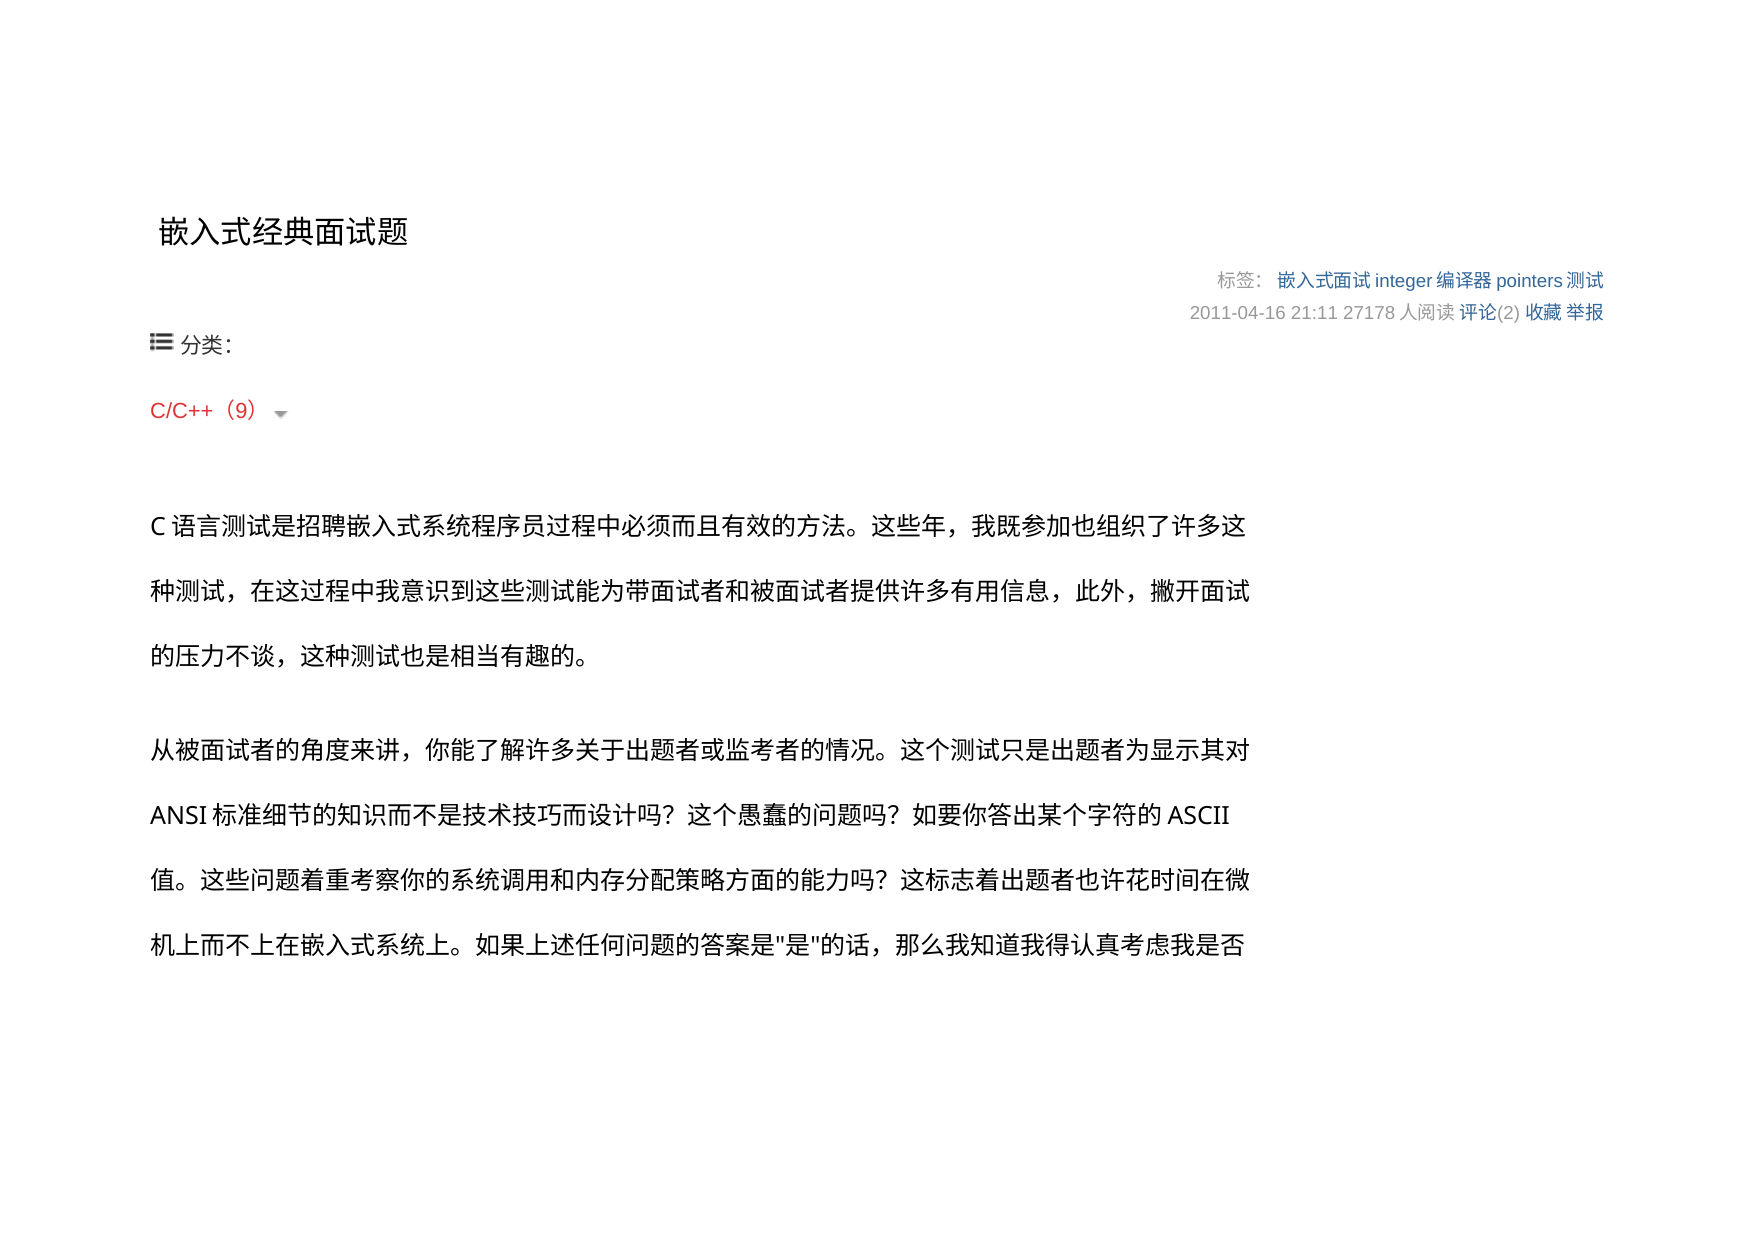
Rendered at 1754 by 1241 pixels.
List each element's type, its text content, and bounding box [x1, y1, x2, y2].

text 标签： 嵌入式面试integer编译器pointers测试 [150, 263, 1604, 295]
text C/C++（9） [150, 393, 1604, 425]
picture [274, 411, 291, 419]
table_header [149, 425, 1255, 977]
text 2011-04-16 21:11 27178人阅读 评论(2) 收藏 举报 [150, 295, 1604, 328]
picture [150, 333, 174, 353]
text 分类： [150, 328, 1604, 360]
text 嵌入式经典面试题 [150, 198, 1604, 263]
